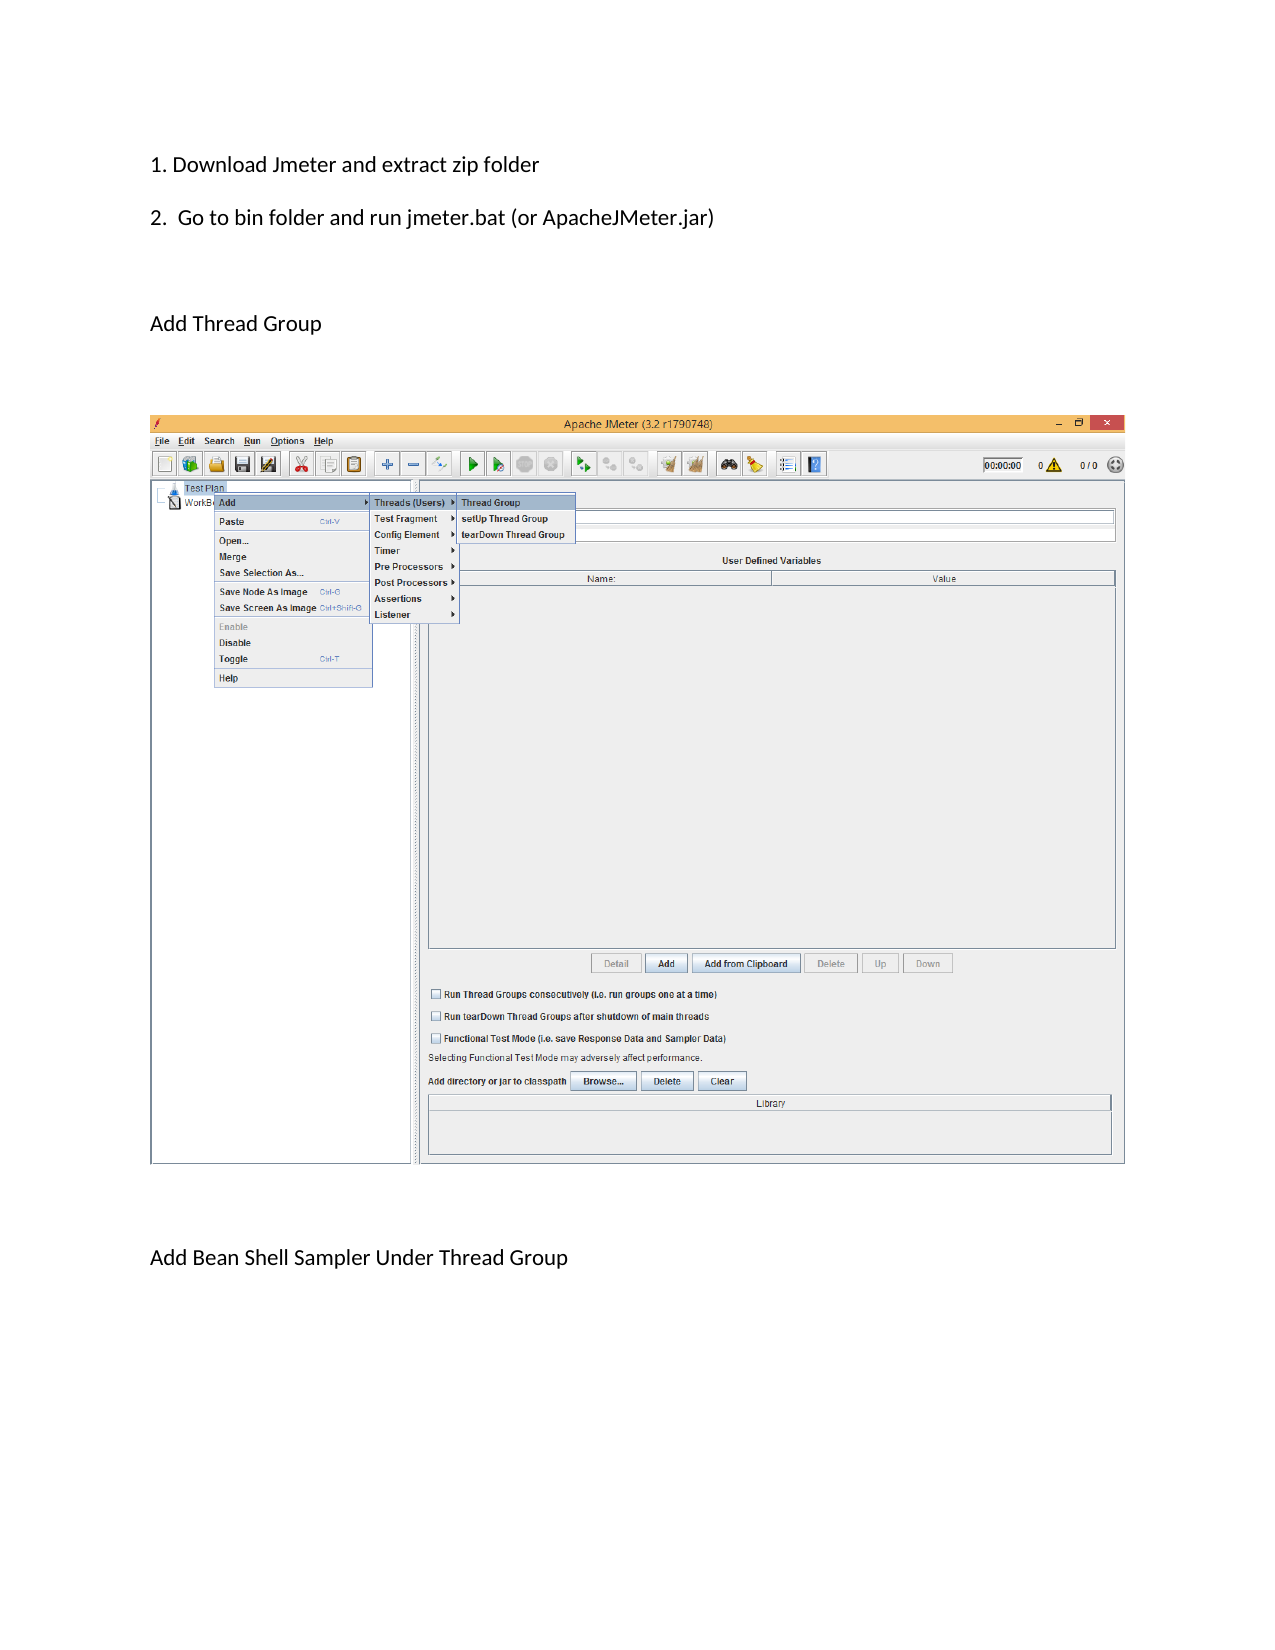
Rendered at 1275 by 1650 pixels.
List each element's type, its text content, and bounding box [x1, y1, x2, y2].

picture [150, 415, 1125, 1165]
text Add Thread Group [150, 309, 1125, 337]
text 2. Go to bin folder and run jmeter.bat (or ApacheJMeter.jar) [150, 203, 1125, 231]
text 1. Download Jmeter and extract zip folder [150, 150, 1125, 178]
text Add Bean Shell Sampler Under Thread Group [150, 1243, 1125, 1271]
